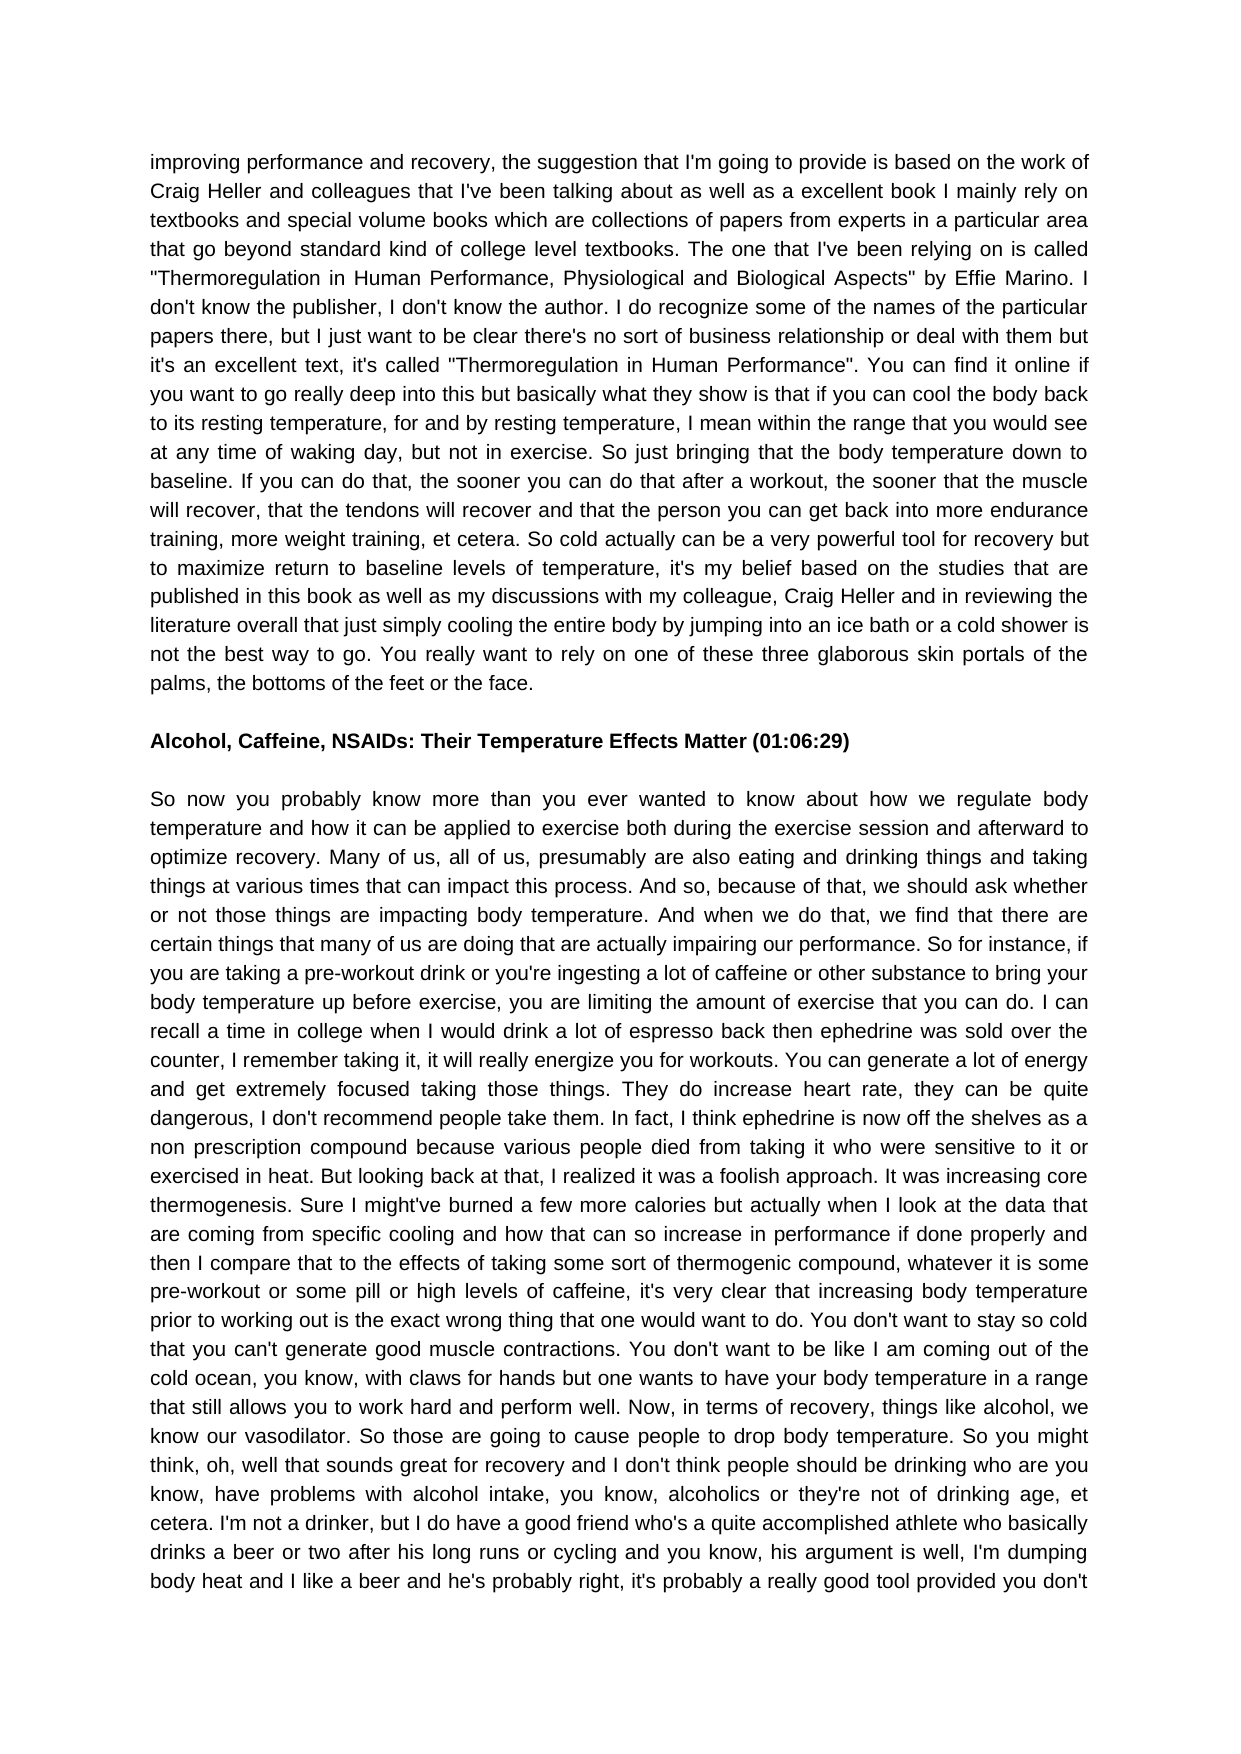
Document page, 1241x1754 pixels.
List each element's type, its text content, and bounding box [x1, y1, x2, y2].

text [150, 150, 1090, 695]
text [150, 787, 1090, 1593]
text Alcohol, Caffeine, NSAIDs: Their Temperature Effects Matter (01:06:29) [150, 729, 1090, 753]
